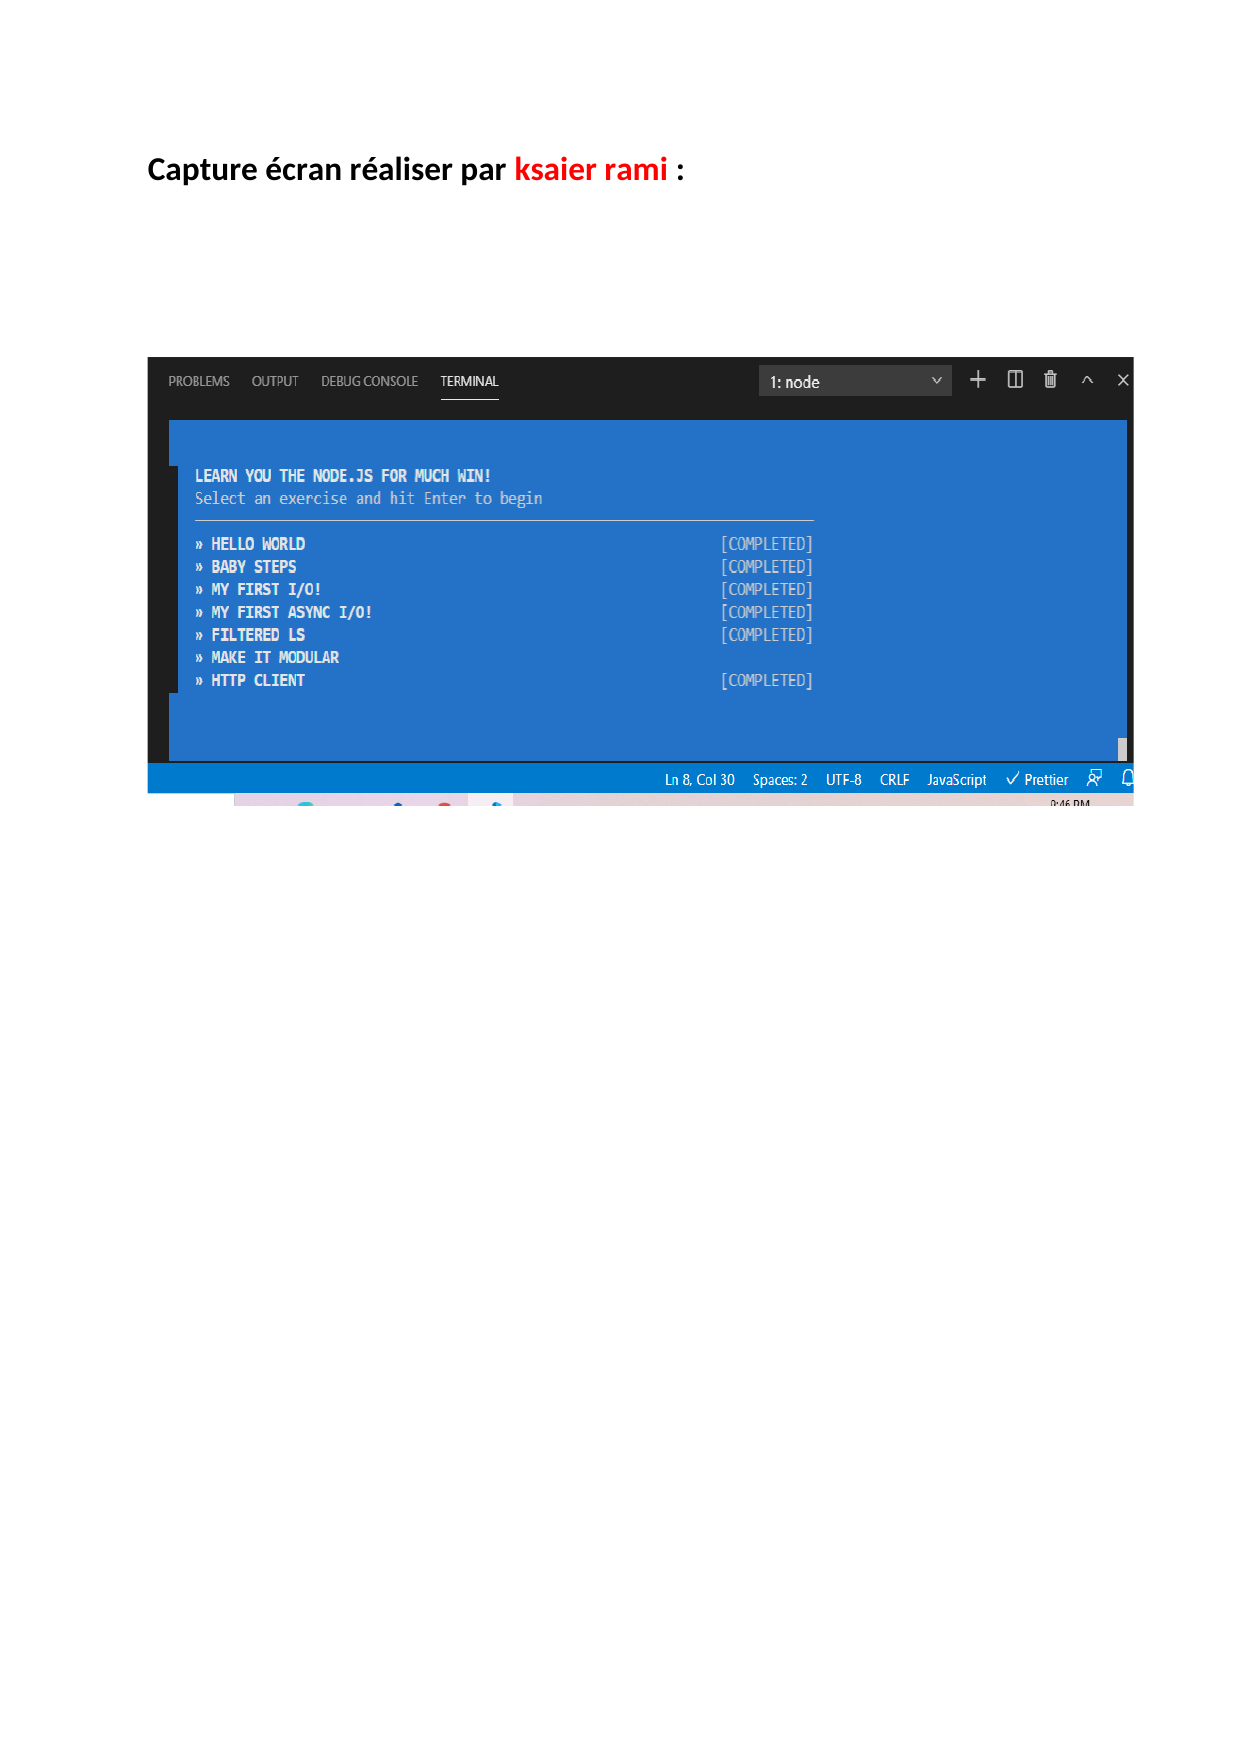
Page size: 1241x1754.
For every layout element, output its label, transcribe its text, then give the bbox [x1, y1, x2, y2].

text Capture écran réaliser par ksaier rami : [148, 148, 1093, 188]
picture [147, 357, 1134, 806]
